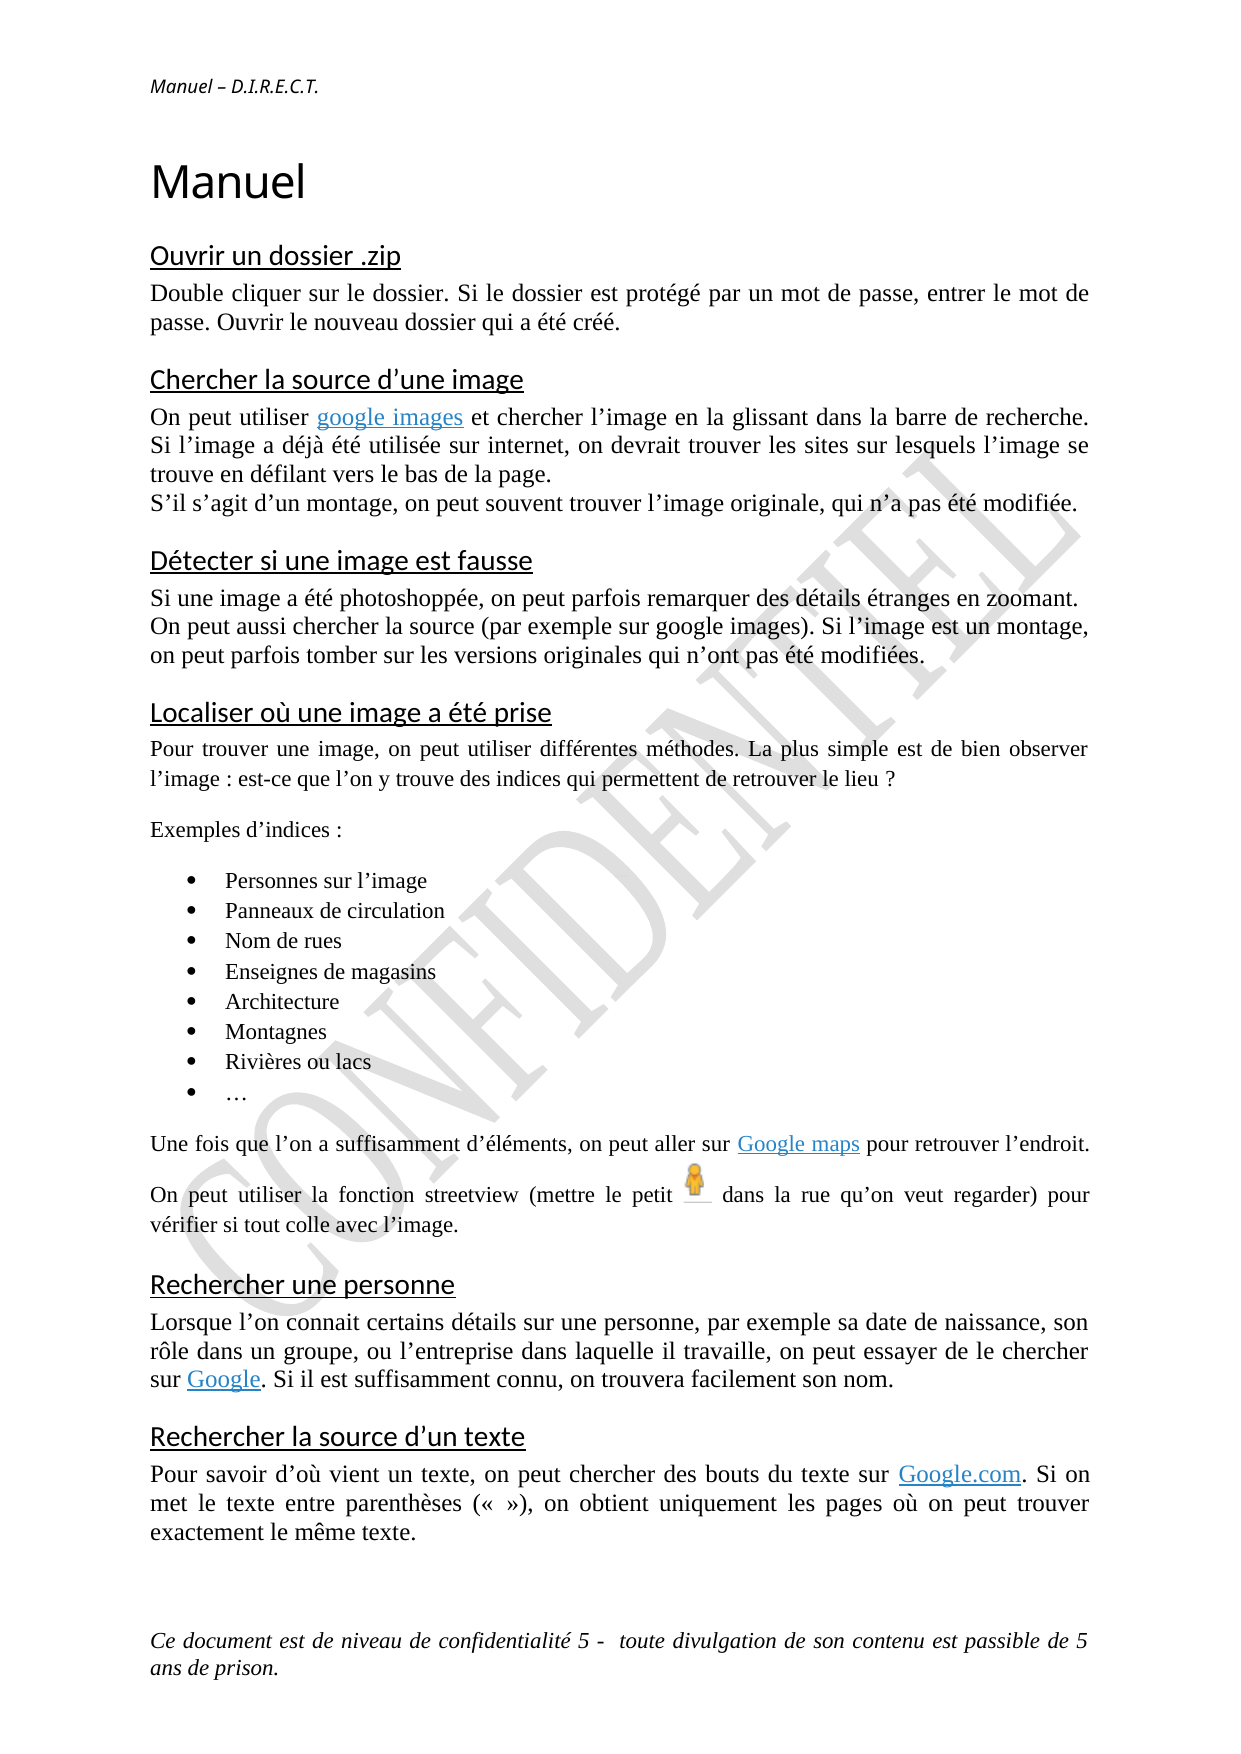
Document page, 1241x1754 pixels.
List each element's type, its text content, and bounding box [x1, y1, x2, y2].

list Personnes sur l’image [187, 867, 1090, 893]
subtitle Localiser où une image a été prise [150, 694, 1090, 729]
title Manuel [150, 150, 1090, 212]
list Nom de rues [187, 928, 1090, 954]
subtitle Détecter si une image est fausse [150, 542, 1090, 577]
text Lorsque l’on connait certains détails sur une personne, par exemple sa date de naissance, son rôle dans un groupe, ou l’entreprise dans laquelle il travaille, on peut essayer de le chercher sur Google. Si il est suffisamment connu, on trouvera facilement son nom. [150, 1307, 1090, 1393]
text Une fois que l’on a suffisamment d’éléments, on peut aller sur Google maps pour retrouver l’endroit. On peut utiliser la fonction streetview (mettre le petit dans la rue qu’on veut regarder) pour vérifier si tout colle avec l’image. [150, 1130, 1090, 1237]
text Pour trouver une image, on peut utiliser différentes méthodes. La plus simple est de bien observer l’image : est-ce que l’on y trouve des indices qui permettent de retrouver le lieu ? [150, 735, 1090, 791]
list Panneaux de circulation [187, 897, 1090, 924]
text Double cliquer sur le dossier. Si le dossier est protégé par un mot de passe, entrer le mot de passe. Ouvrir le nouveau dossier qui a été créé. [150, 278, 1090, 336]
text Si une image a été photoshoppée, on peut parfois remarquer des détails étranges en zoomant. [150, 583, 1090, 611]
list Enseignes de magasins [187, 958, 1090, 984]
text On peut utiliser google images et chercher l’image en la glissant dans la barre de recherche. Si l’image a déjà été utilisée sur internet, on devrait trouver les sites sur lesquels l’image se trouve en défilant vers le bas de la page. [150, 402, 1090, 488]
list Architecture [187, 988, 1090, 1014]
subtitle Ouvrir un dossier .zip [150, 237, 1090, 273]
text On peut aussi chercher la source (par exemple sur google images). Si l’image est un montage, on peut parfois tomber sur les versions originales qui n’ont pas été modifiées. [150, 611, 1090, 669]
subtitle Rechercher une personne [150, 1266, 1090, 1302]
list … [187, 1079, 1090, 1105]
text Exemples d’indices : [150, 816, 1090, 842]
list Montagnes [187, 1018, 1090, 1044]
text Pour savoir d’où vient un texte, on peut chercher des bouts du texte sur Google.com. Si on met le texte entre parenthèses (« »), on obtient uniquement les pages où on peut trouver exactement le même texte. [150, 1459, 1090, 1546]
subtitle Chercher la source d’une image [150, 361, 1090, 396]
picture [683, 1160, 712, 1203]
text S’il s’agit d’un montage, on peut souvent trouver l’image originale, qui n’a pas été modifiée. [150, 488, 1090, 517]
subtitle Rechercher la source d’un texte [150, 1418, 1090, 1454]
list Rivières ou lacs [187, 1048, 1090, 1075]
